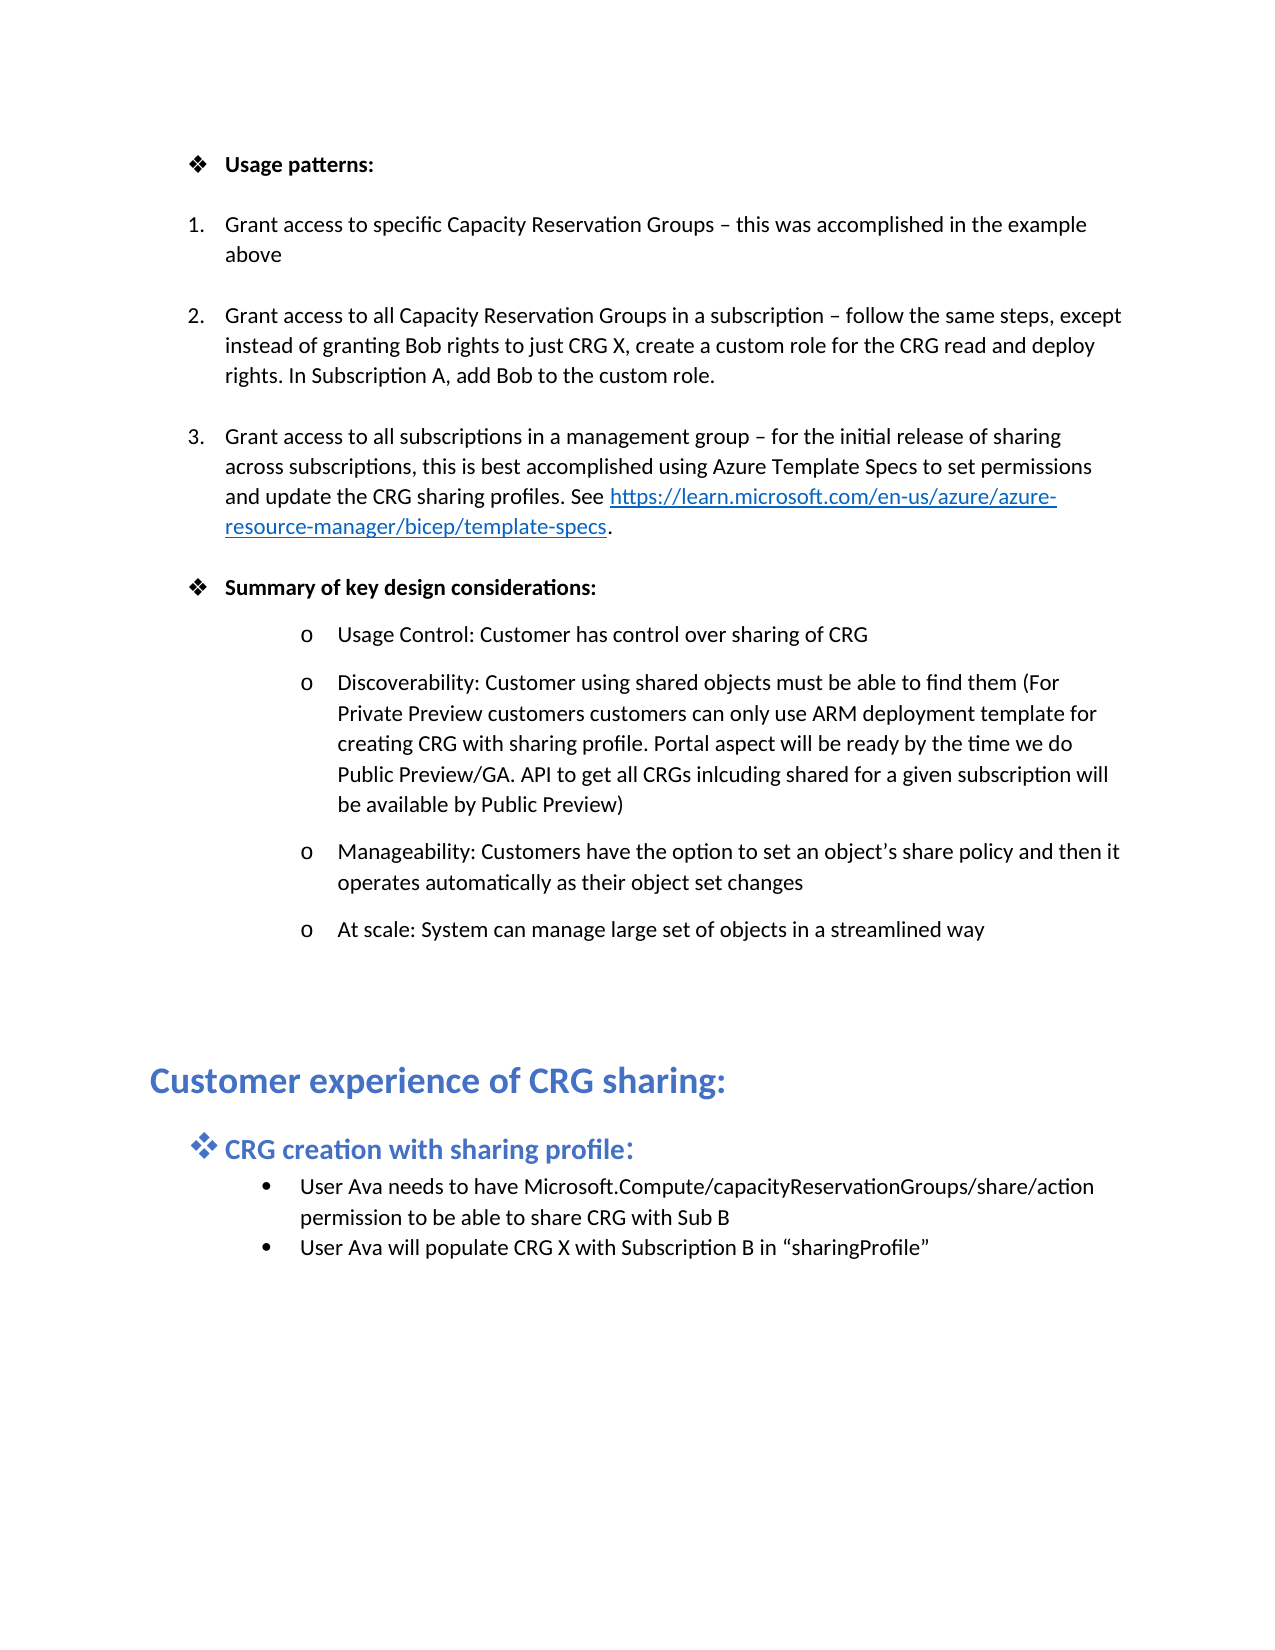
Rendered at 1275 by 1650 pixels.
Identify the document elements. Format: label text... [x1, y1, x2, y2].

list At scale: System can manage large set of objects in a streamlined way [300, 915, 1125, 944]
list Grant access to all Capacity Reservation Groups in a subscription – follow the same steps, except instead of granting Bob rights to just CRG X, create a custom role for the CRG read and deploy rights. In Subscription A, add Bob to the custom role. [187, 301, 1125, 389]
list Grant access to all subscriptions in a management group – for the initial release of sharing across subscriptions, this is best accomplished using Azure Template Specs to set permissions and update the CRG sharing profiles. See https://learn.microsoft.com/en-us/azure/azure-resource-manager/bicep/template-specs. [187, 422, 1125, 541]
list User Ava needs to have Microsoft.Compute/capacityReservationGroups/share/action permission to be able to share CRG with Sub B [262, 1172, 1125, 1231]
list Usage patterns: [187, 150, 1125, 178]
list Discoverability: Customer using shared objects must be able to find them (For Private Preview customers customers can only use ARM deployment template for creating CRG with sharing profile. Portal aspect will be ready by the time we do Public Preview/GA. API to get all CRGs inlcuding shared for a given subscription will be available by Public Preview) [300, 668, 1125, 818]
list Manageability: Customers have the option to set an object’s share policy and then it operates automatically as their object set changes [300, 837, 1125, 896]
list CRG creation with sharing profile: [187, 1123, 1125, 1169]
text Customer experience of CRG sharing: [150, 1057, 1125, 1103]
list Grant access to specific Capacity Reservation Groups – this was accomplished in the example above [187, 210, 1125, 269]
list Summary of key design considerations: [187, 573, 1125, 601]
list User Ava will populate CRG X with Subscription B in “sharingProfile” [262, 1233, 1125, 1261]
list Usage Control: Customer has control over sharing of CRG [300, 620, 1125, 649]
